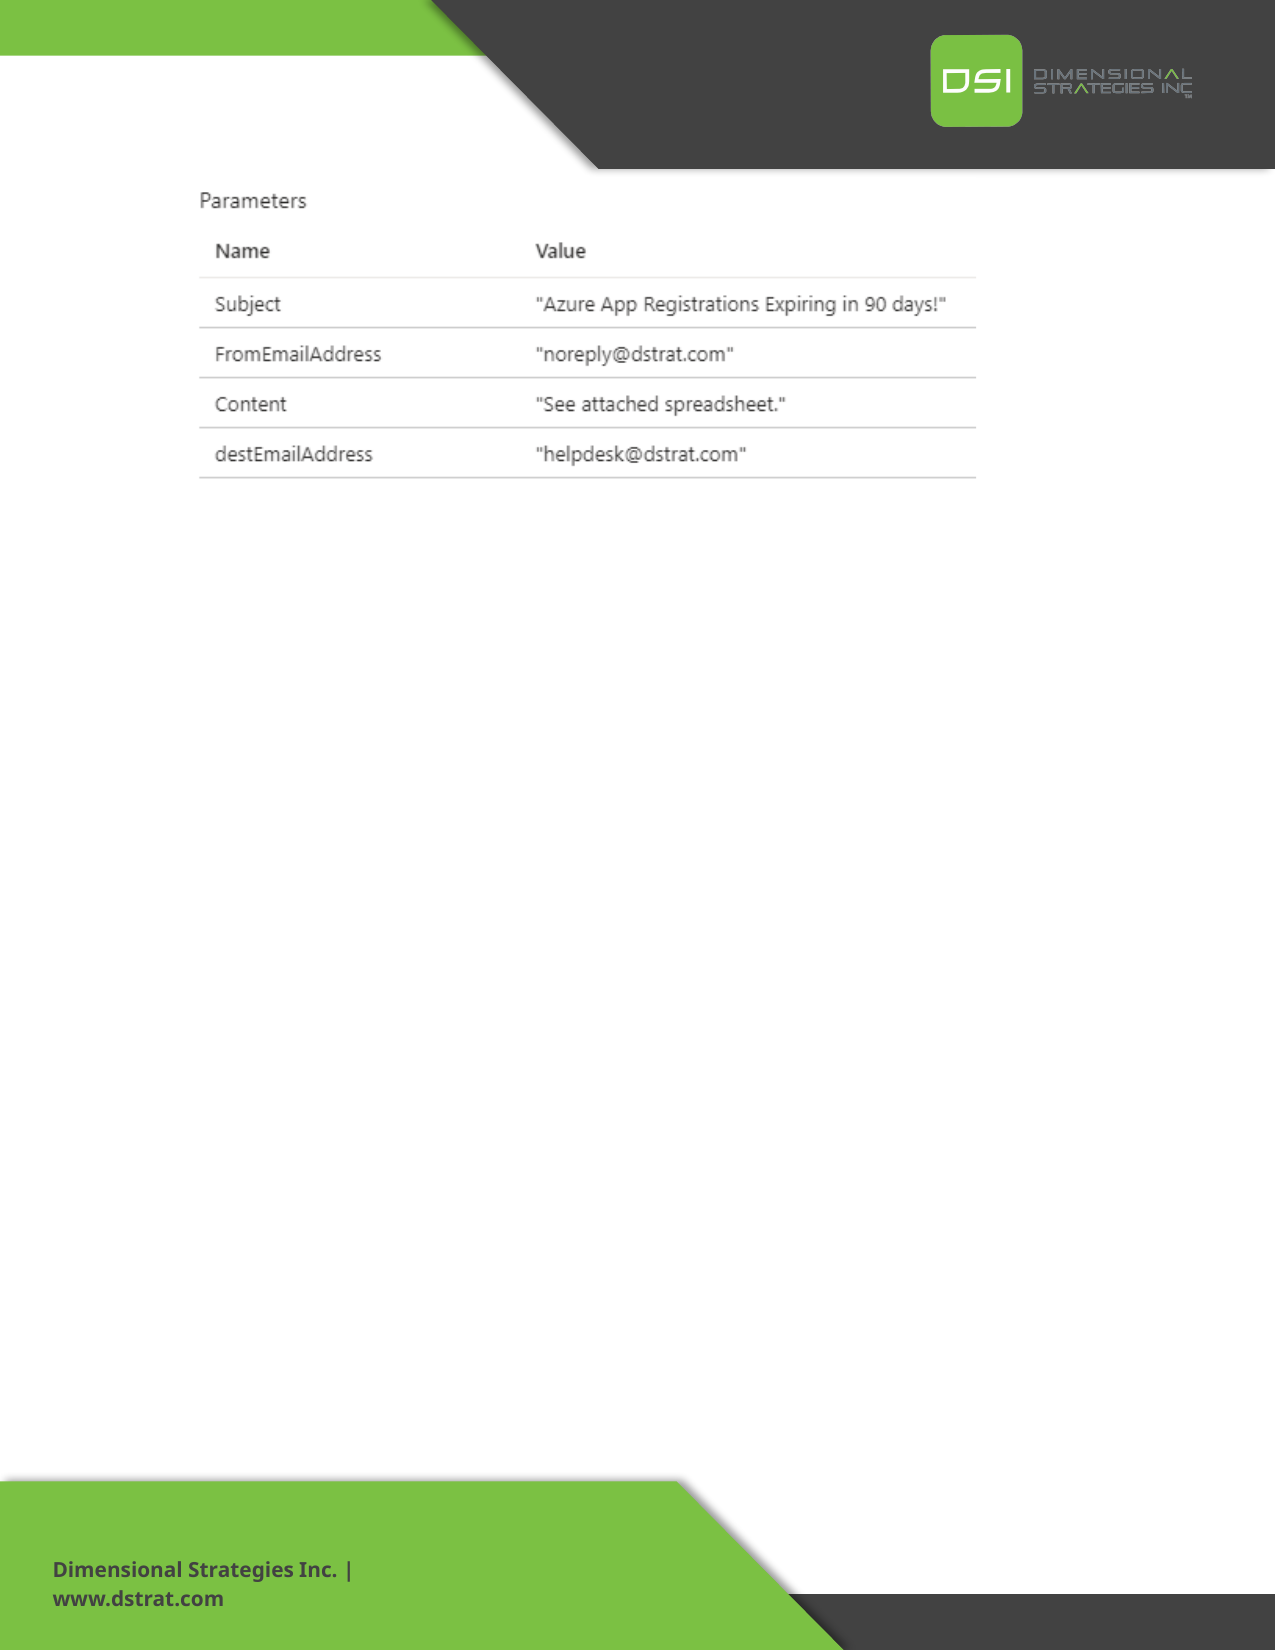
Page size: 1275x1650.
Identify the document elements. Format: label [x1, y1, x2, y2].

picture [926, 29, 1199, 133]
picture [187, 177, 977, 499]
